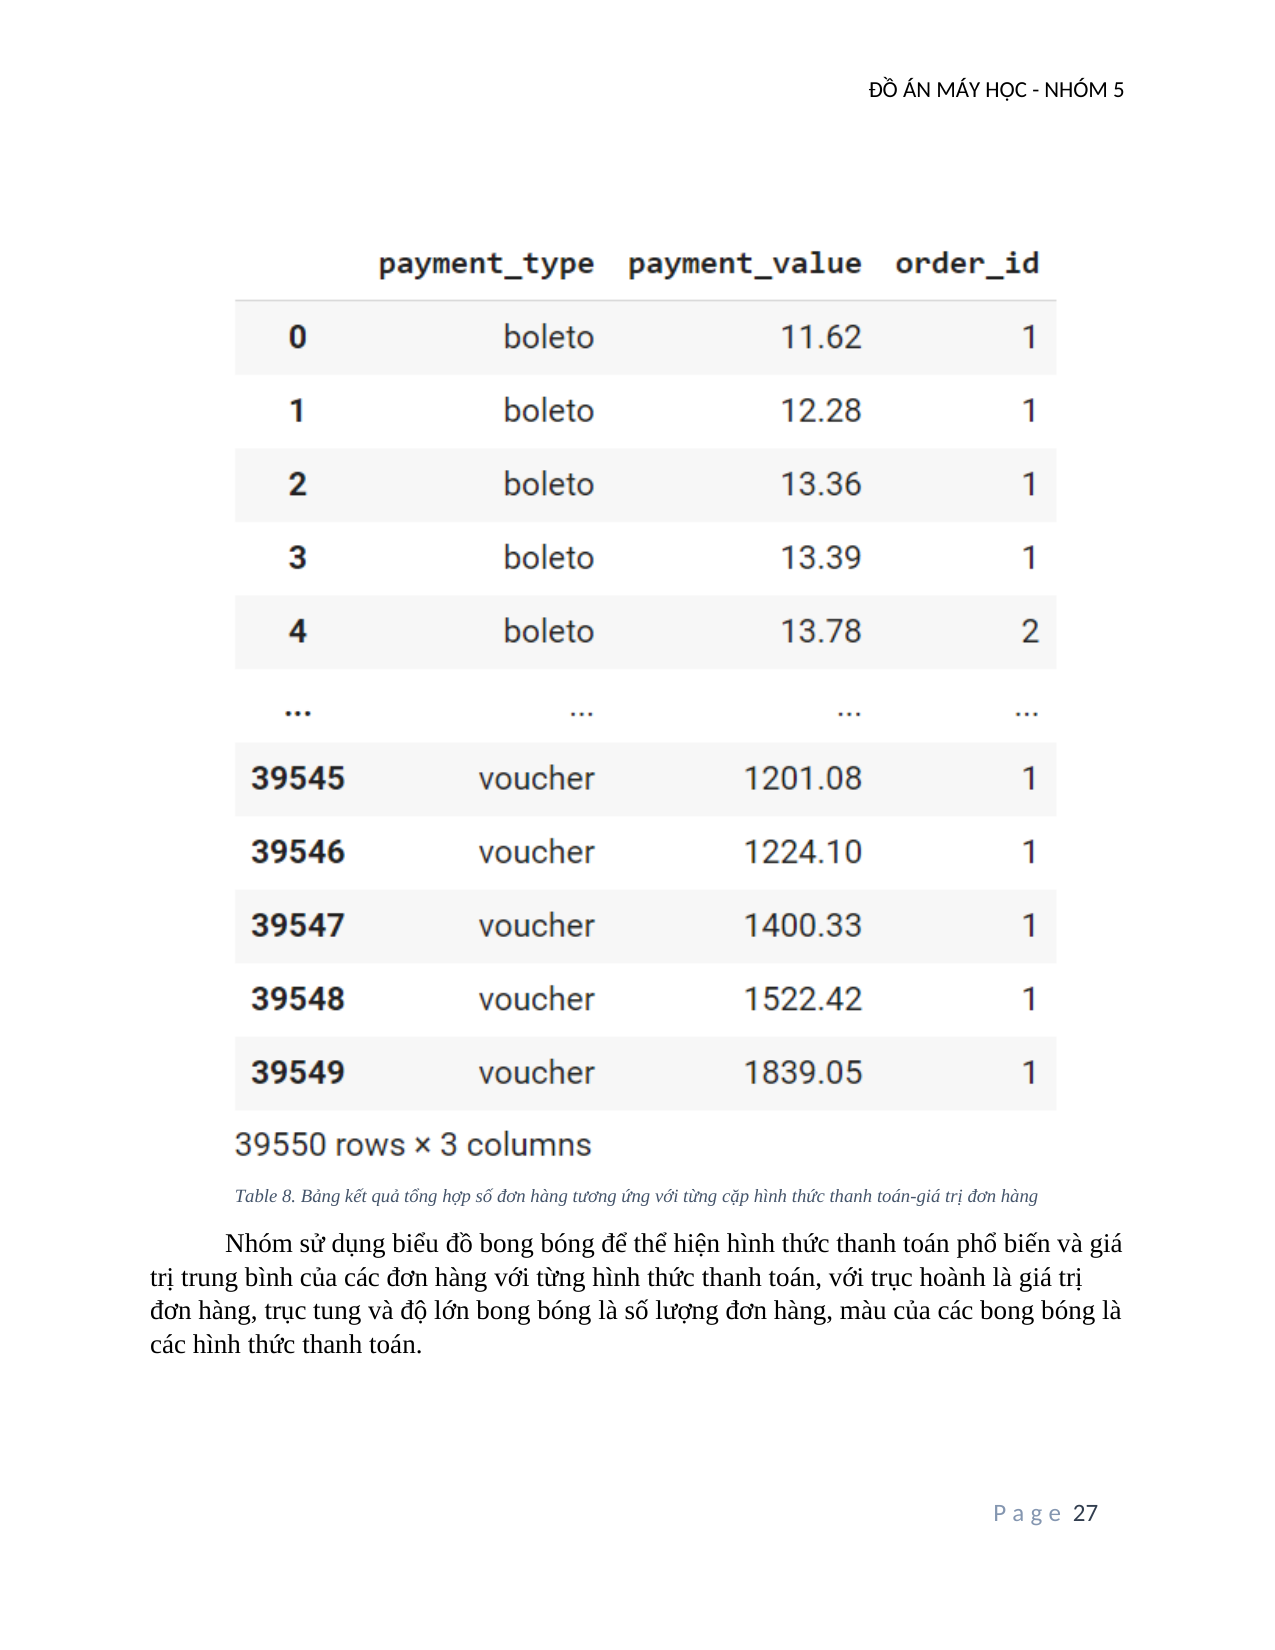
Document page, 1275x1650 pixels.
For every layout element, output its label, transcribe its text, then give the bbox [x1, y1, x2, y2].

picture [212, 228, 1063, 1167]
text Table 8. Bảng kết quả tổng hợp số đơn hàng tương ứng với từng cặp hình thức thanh toán-giá trị đơn hàng [150, 1185, 1125, 1207]
text Nhóm sử dụng biểu đồ bong bóng để thể hiện hình thức thanh toán phổ biến và giá trị trung bình của các đơn hàng với từng hình thức thanh toán, với trục hoành là giá trị đơn hàng, trục tung và độ lớn bong bóng là số lượng đơn hàng, màu của các bong bóng là các hình thức thanh toán. [150, 1227, 1125, 1359]
